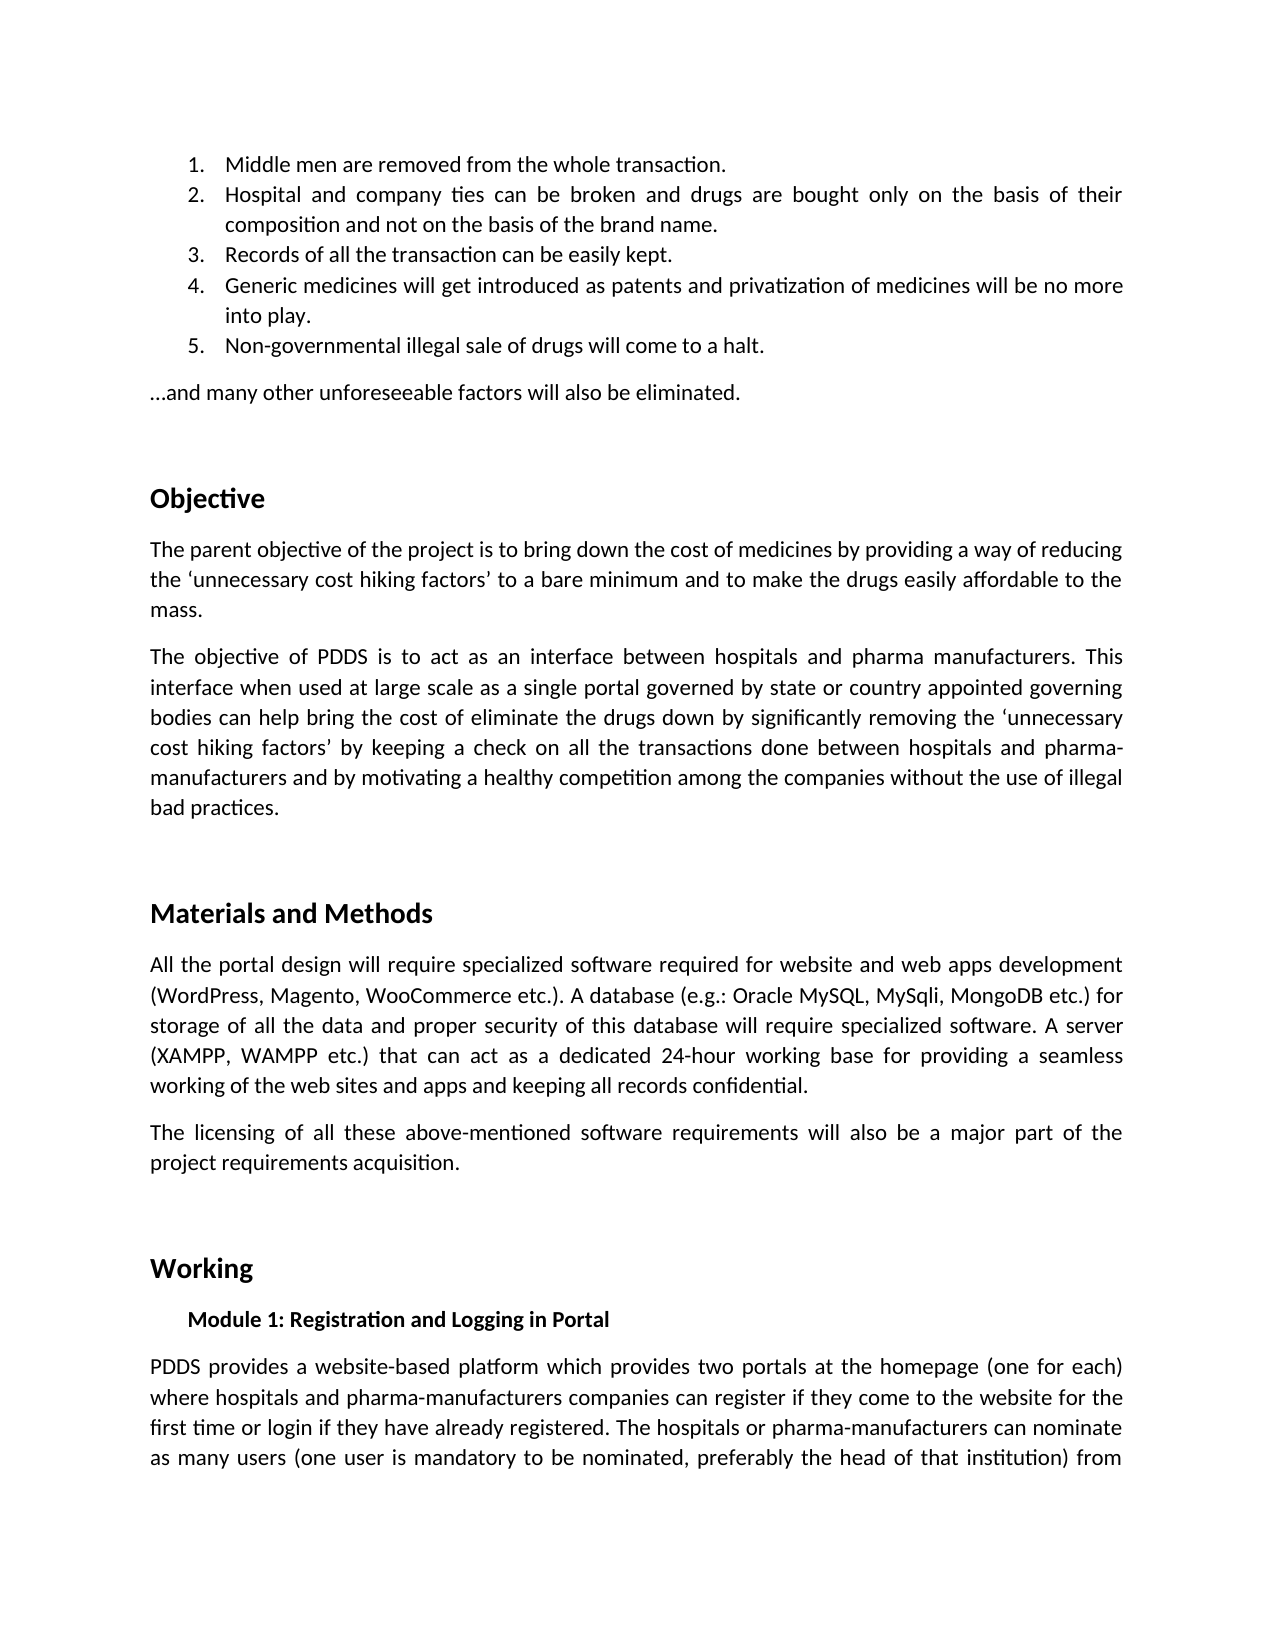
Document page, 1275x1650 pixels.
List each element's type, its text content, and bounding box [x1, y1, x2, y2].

list Non-governmental illegal sale of drugs will come to a halt. [187, 331, 1125, 359]
text Module 1: Registration and Logging in Portal [187, 1306, 1125, 1334]
text All the portal design will require specialized software required for website and web apps development (WordPress, Magento, WooCommerce etc.). A database (e.g.: Oracle MySQL, MySqli, MongoDB etc.) for storage of all the data and proper security of this database will require specialized software. A server (XAMPP, WAMPP etc.) that can act as a dedicated 24-hour working base for providing a seamless working of the web sites and apps and keeping all records confidential. [150, 951, 1125, 1099]
list Generic medicines will get introduced as patents and privatization of medicines will be no more into play. [187, 271, 1125, 329]
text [150, 1352, 1125, 1471]
text The objective of PDDS is to act as an interface between hospitals and pharma manufacturers. This interface when used at large scale as a single portal governed by state or country appointed governing bodies can help bring the cost of eliminate the drugs down by significantly removing the ‘unnecessary cost hiking factors’ by keeping a check on all the transactions done between hospitals and pharma-manufacturers and by motivating a healthy competition among the companies without the use of illegal bad practices. [150, 642, 1125, 822]
list Records of all the transaction can be easily kept. [187, 241, 1125, 269]
text Materials and Methods [150, 896, 1125, 931]
text Working [150, 1251, 1125, 1286]
text Objective [150, 480, 1125, 516]
text …and many other unforeseeable factors will also be eliminated. [150, 378, 1125, 406]
list Hospital and company ties can be broken and drugs are bought only on the basis of their composition and not on the basis of the brand name. [187, 180, 1125, 238]
text The licensing of all these above-mentioned software requirements will also be a major part of the project requirements acquisition. [150, 1118, 1125, 1177]
text The parent objective of the project is to bring down the cost of medicines by providing a way of reducing the ‘unnecessary cost hiking factors’ to a bare minimum and to make the drugs easily affordable to the mass. [150, 535, 1125, 624]
list Middle men are removed from the whole transaction. [187, 150, 1125, 178]
